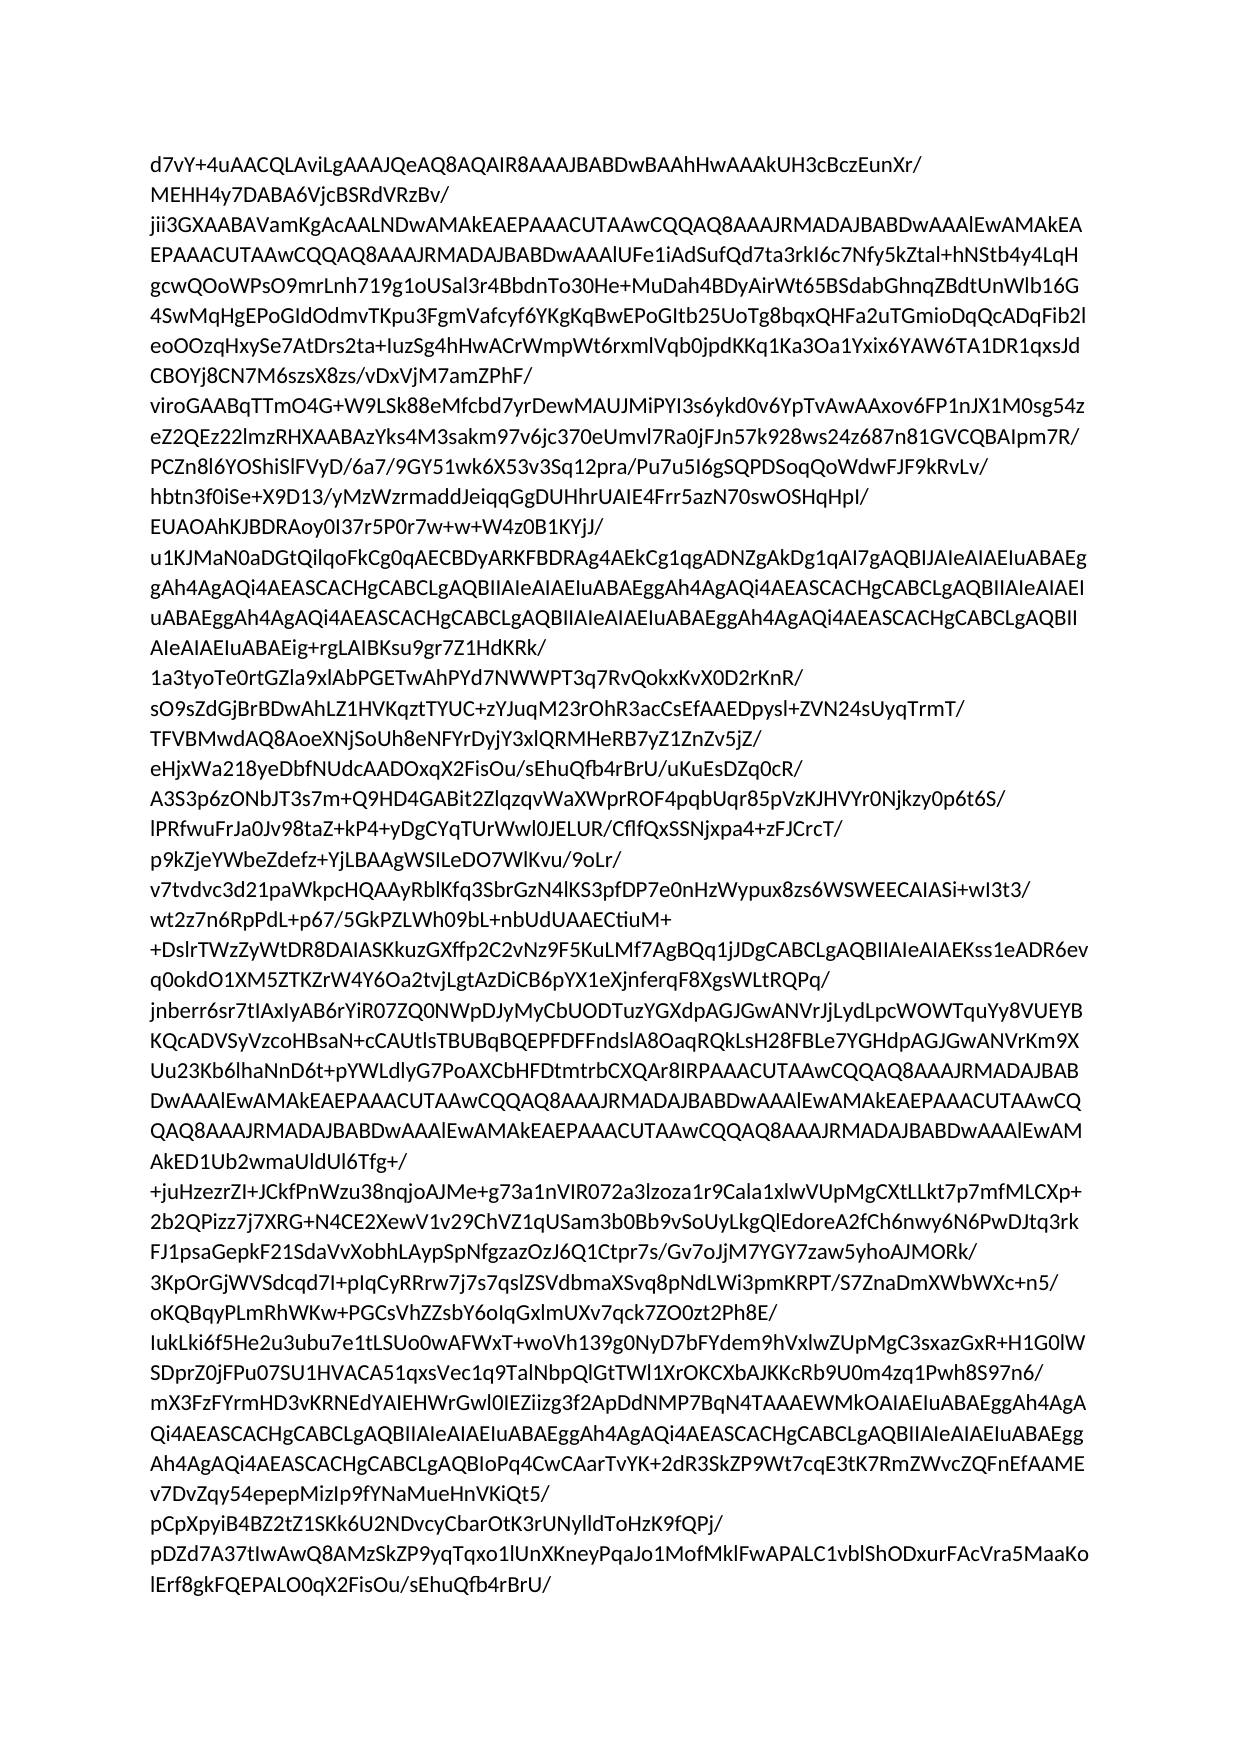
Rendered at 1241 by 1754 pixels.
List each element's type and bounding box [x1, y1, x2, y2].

text [150, 150, 1090, 1598]
